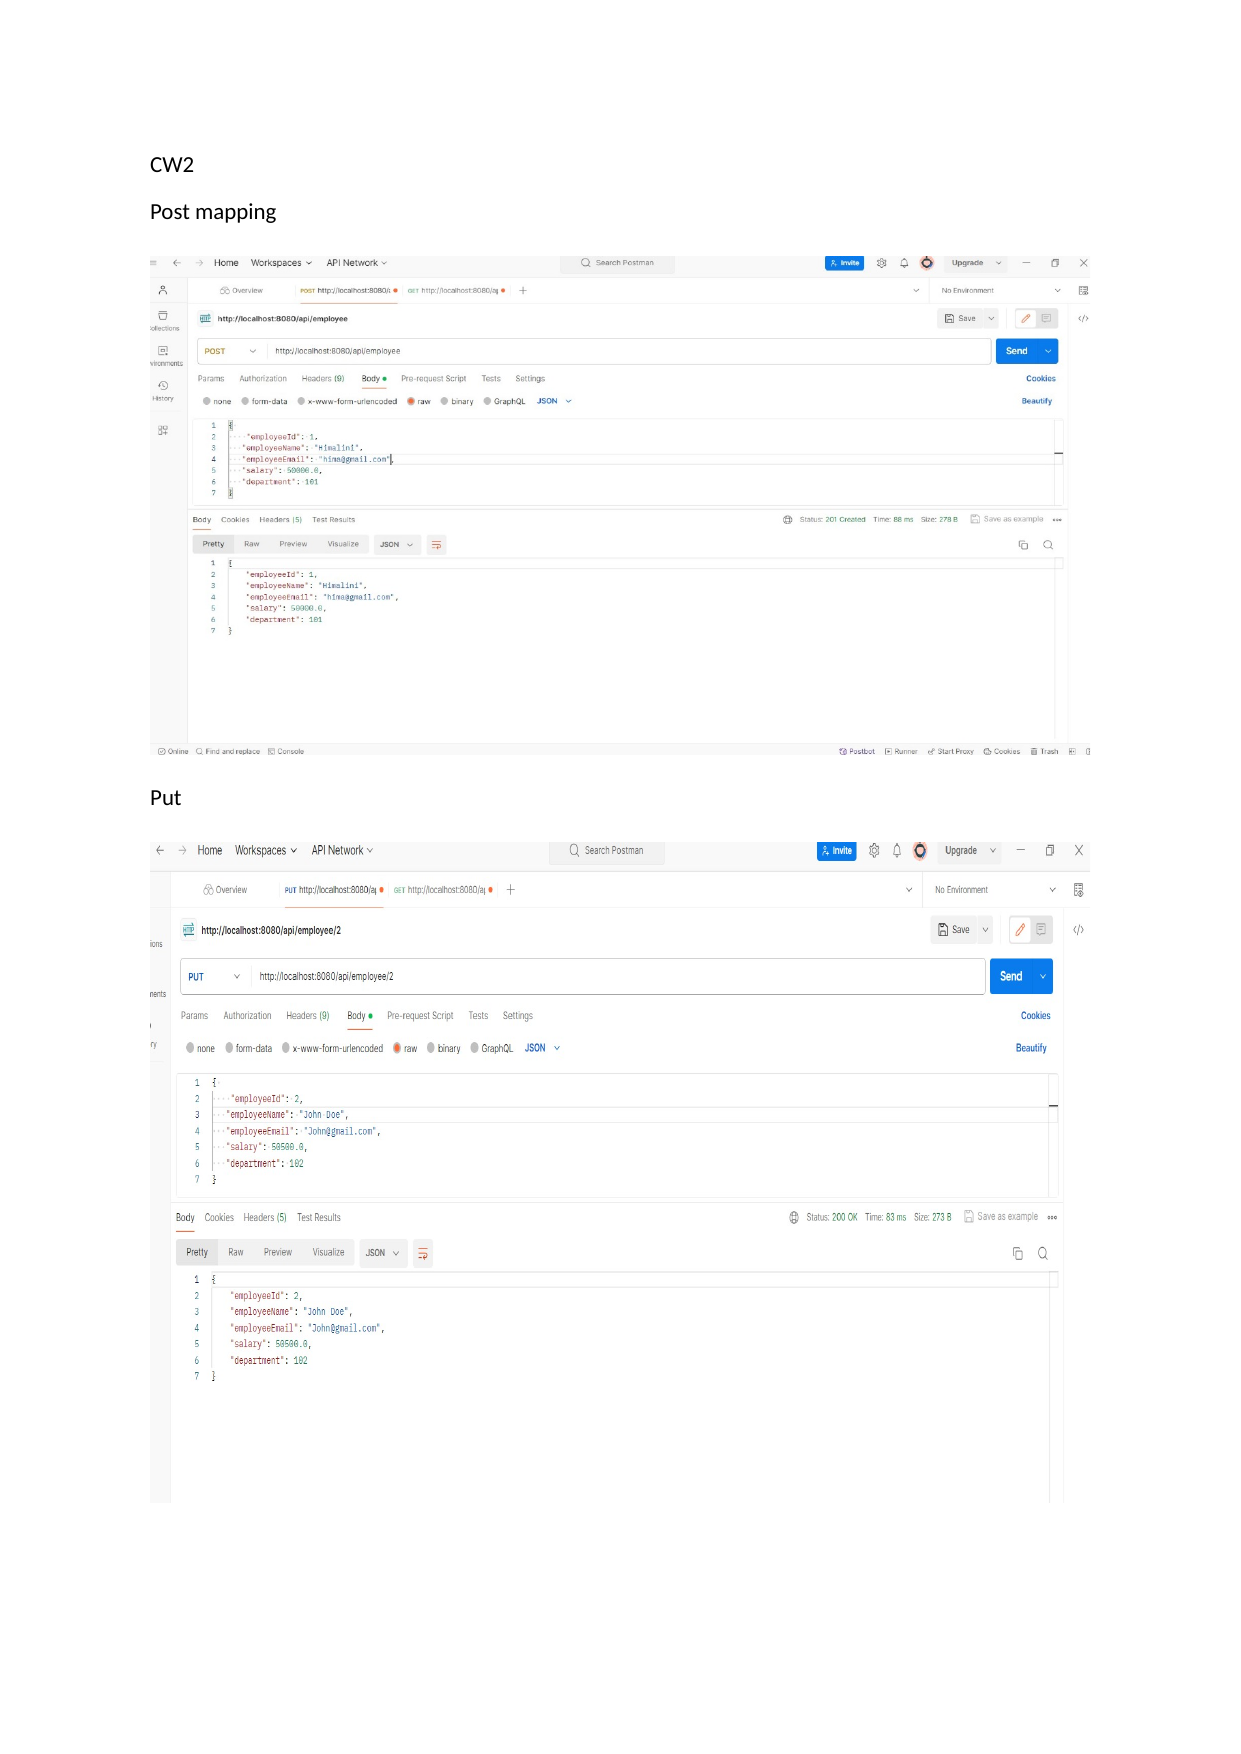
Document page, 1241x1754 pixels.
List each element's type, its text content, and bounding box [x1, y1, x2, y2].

text CW2 [150, 150, 1090, 178]
text Put [150, 783, 1090, 811]
picture [150, 842, 1091, 1503]
text Post mapping [150, 197, 1090, 225]
picture [150, 256, 1091, 755]
